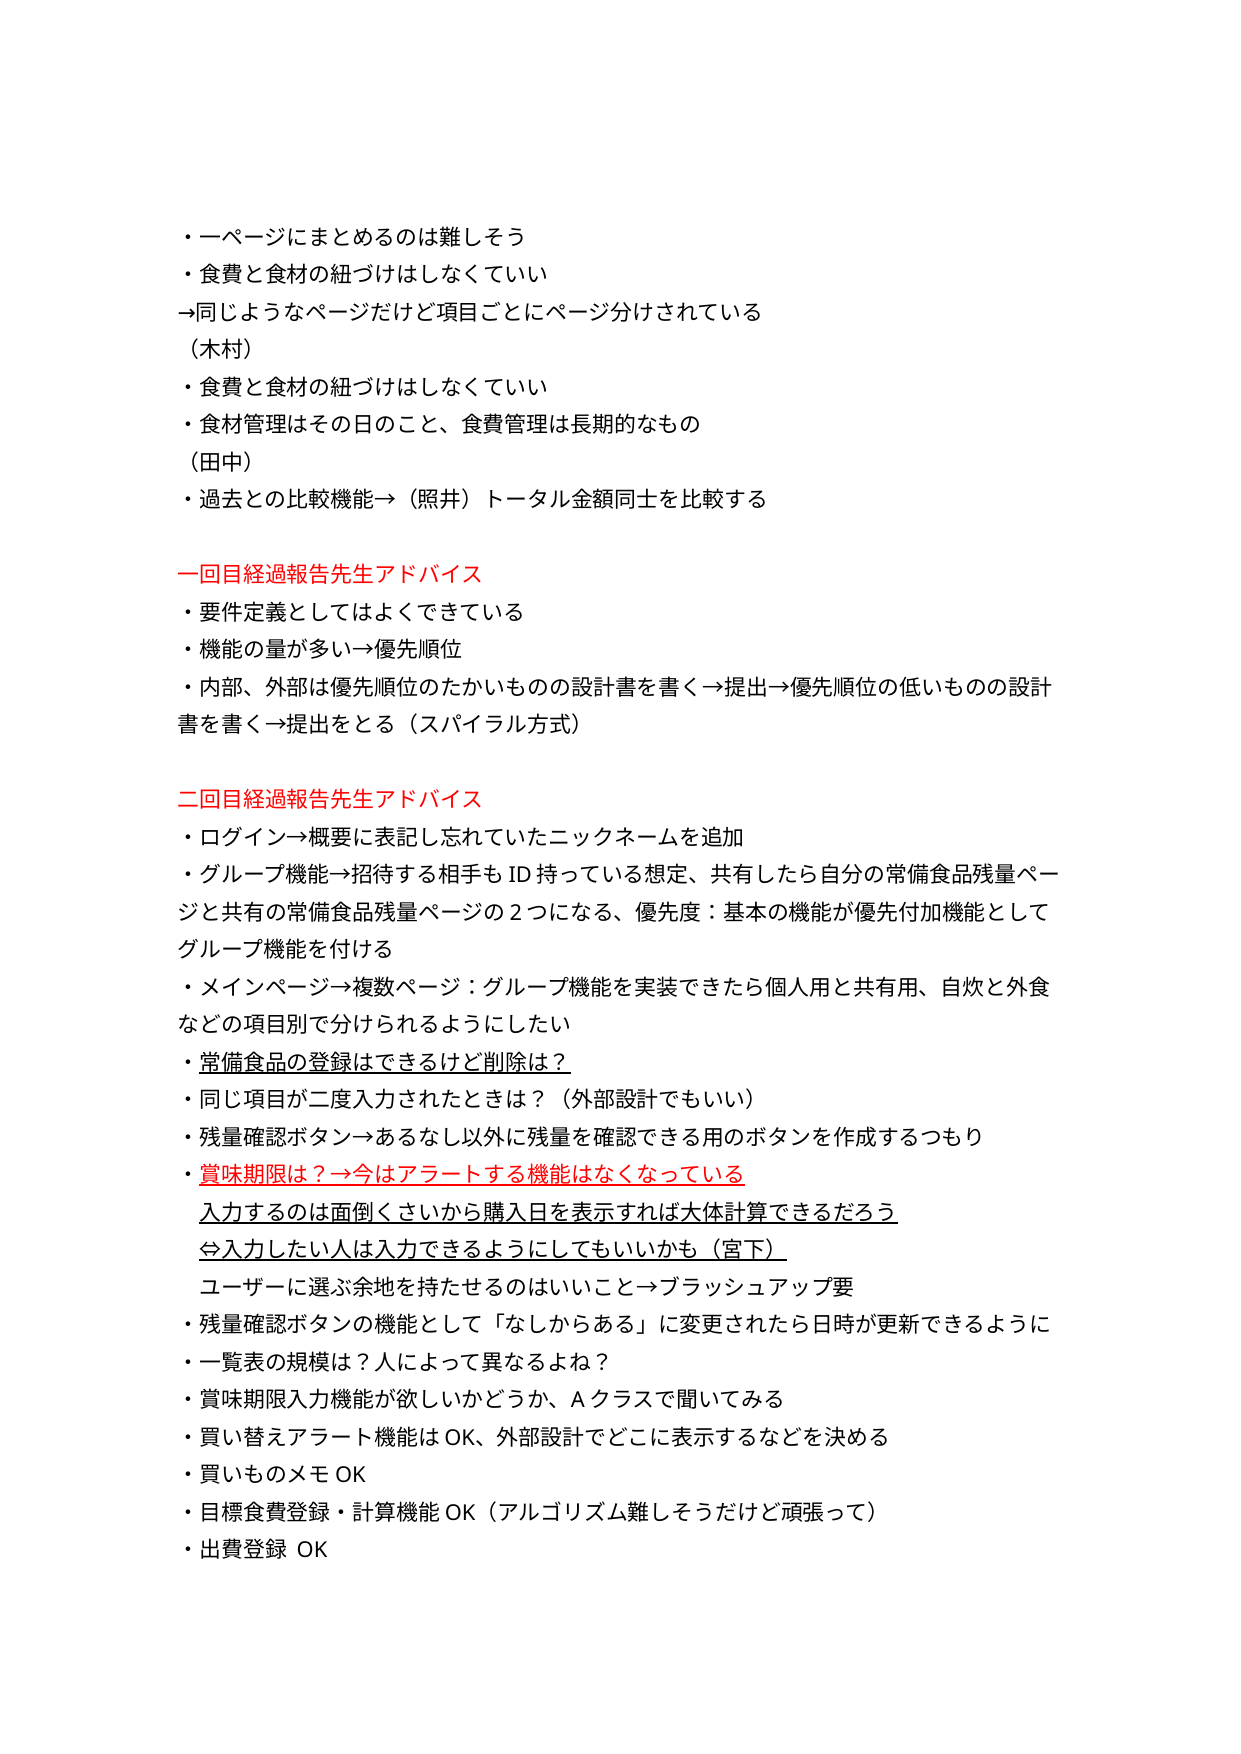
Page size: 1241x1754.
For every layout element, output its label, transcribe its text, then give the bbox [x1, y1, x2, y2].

text ・残量確認ボタン→あるなし以外に残量を確認できる用のボタンを作成するつもり [177, 1117, 1063, 1154]
text →同じようなページだけど項目ごとにページ分けされている [177, 292, 1063, 329]
text ・食費と食材の紐づけはしなくていい [177, 367, 1063, 404]
text ・買い替えアラート機能はOK、外部設計でどこに表示するなどを決める [177, 1417, 1063, 1454]
text 二回目経過報告先生アドバイス [177, 779, 1063, 817]
text ・常備食品の登録はできるけど削除は？ [177, 1042, 1063, 1079]
text （木村） [177, 329, 1063, 367]
text 入力するのは面倒くさいから購入日を表示すれば大体計算できるだろう [177, 1192, 1063, 1229]
text ・過去との比較機能→（照井）トータル金額同士を比較する [177, 479, 1063, 517]
text ・買いものメモOK [177, 1454, 1063, 1492]
text ・機能の量が多い→優先順位 [177, 629, 1063, 667]
text ・目標食費登録・計算機能 OK（アルゴリズム難しそうだけど頑張って） [177, 1492, 1063, 1529]
text ・グループ機能→招待する相手もID持っている想定、共有したら自分の常備食品残量ページと共有の常備食品残量ページの2つになる、優先度：基本の機能が優先付加機能としてグループ機能を付ける [177, 854, 1063, 967]
text ・メインページ→複数ページ：グループ機能を実装できたら個人用と共有用、自炊と外食などの項目別で分けられるようにしたい [177, 967, 1063, 1042]
text 一回目経過報告先生アドバイス [177, 554, 1063, 592]
text ・出費登録 OK [177, 1529, 1063, 1567]
text ・同じ項目が二度入力されたときは？（外部設計でもいい） [177, 1079, 1063, 1117]
text ・賞味期限入力機能が欲しいかどうか、Aクラスで聞いてみる [177, 1379, 1063, 1417]
text ・要件定義としてはよくできている [177, 592, 1063, 629]
text ・食費と食材の紐づけはしなくていい [177, 254, 1063, 292]
text ・賞味期限は？→今はアラートする機能はなくなっている [177, 1154, 1063, 1192]
text ・一ページにまとめるのは難しそう [177, 217, 1063, 254]
text （田中） [177, 442, 1063, 479]
text ・食材管理はその日のこと、食費管理は長期的なもの [177, 404, 1063, 442]
text ・ログイン→概要に表記し忘れていたニックネームを追加 [177, 817, 1063, 854]
text ・内部、外部は優先順位のたかいものの設計書を書く→提出→優先順位の低いものの設計書を書く→提出をとる（スパイラル方式） [177, 667, 1063, 742]
text ・一覧表の規模は？人によって異なるよね？ [177, 1342, 1063, 1379]
text ・残量確認ボタンの機能として「なしからある」に変更されたら日時が更新できるように [177, 1304, 1063, 1342]
text ユーザーに選ぶ余地を持たせるのはいいこと→ブラッシュアップ要 [177, 1267, 1063, 1304]
text ⇔入力したい人は入力できるようにしてもいいかも（宮下） [177, 1229, 1063, 1267]
